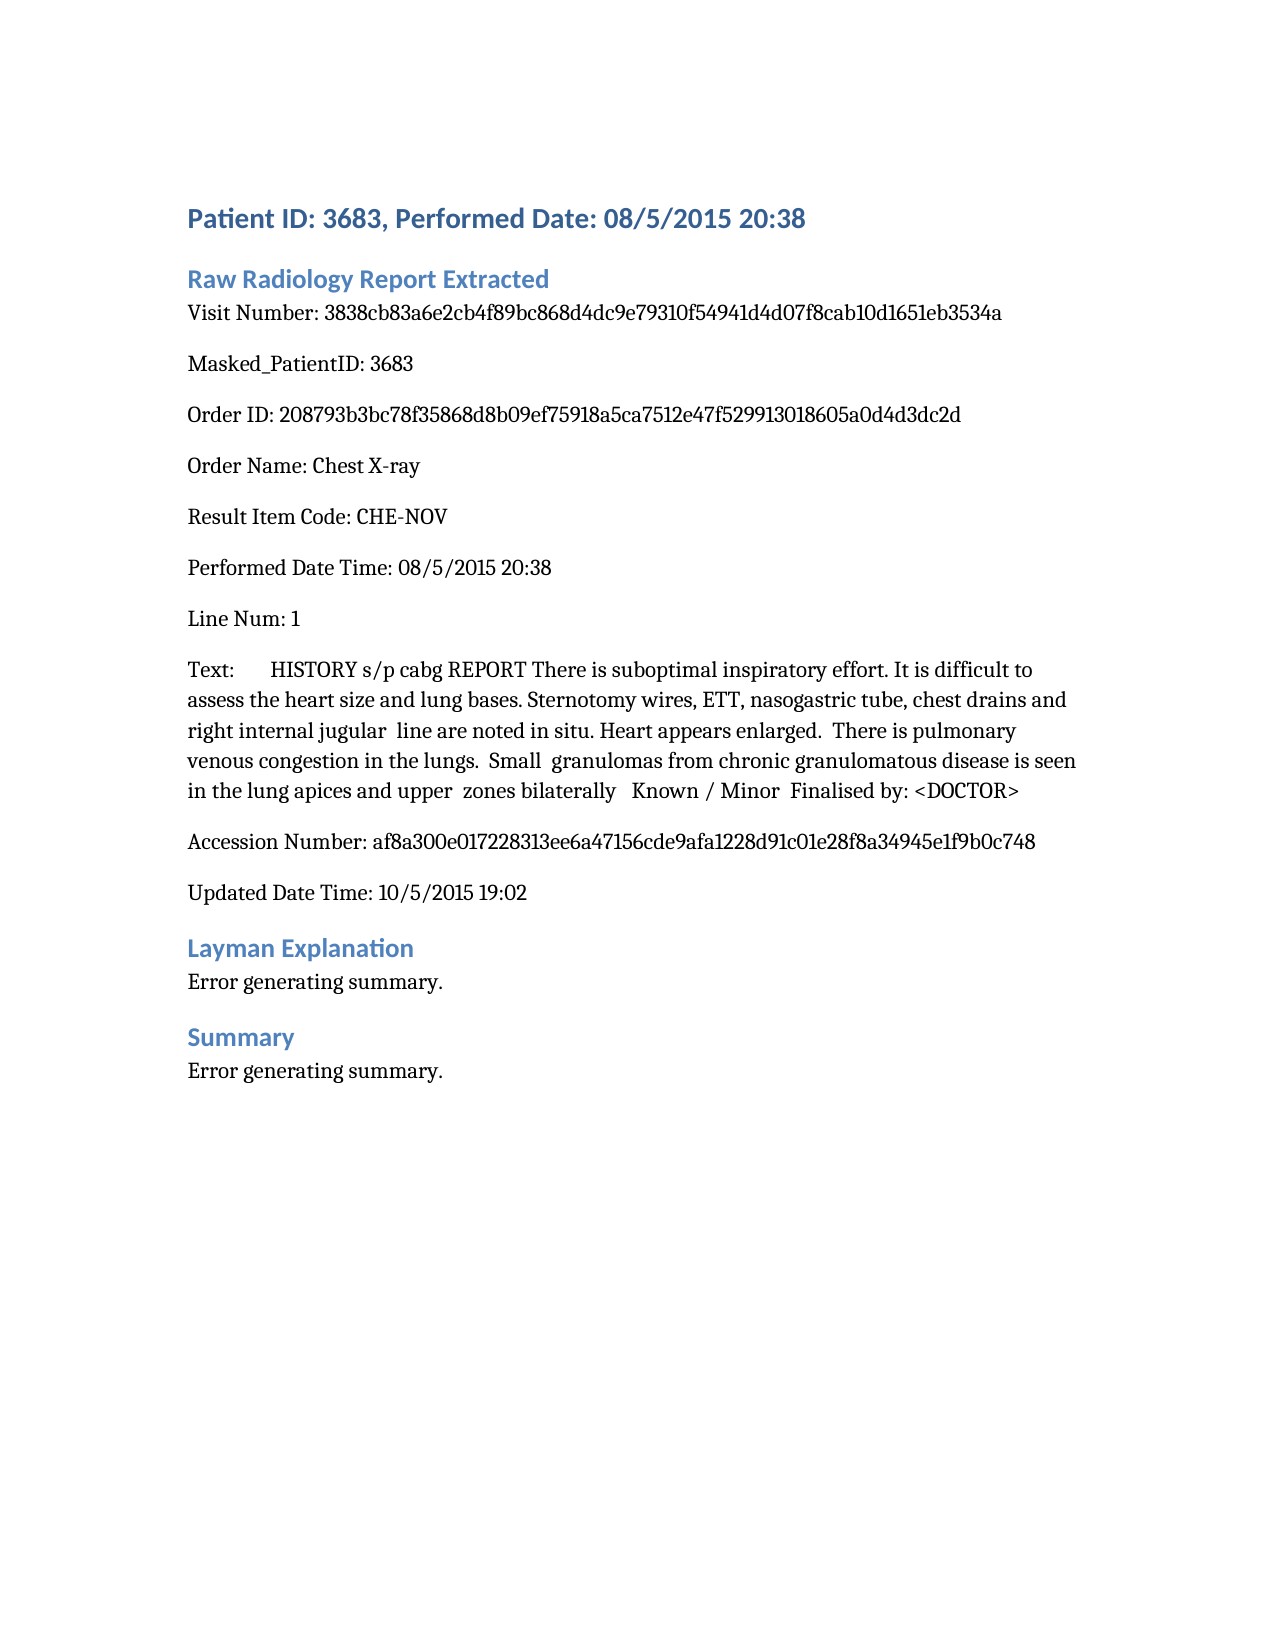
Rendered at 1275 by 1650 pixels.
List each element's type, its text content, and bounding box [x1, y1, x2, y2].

text Line Num: 1 [187, 606, 1087, 632]
text Order ID: 208793b3bc78f35868d8b09ef75918a5ca7512e47f529913018605a0d4d3dc2d [187, 402, 1087, 428]
text Masked_PatientID: 3683 [187, 351, 1087, 377]
subtitle Summary [187, 1020, 1087, 1053]
subtitle Raw Radiology Report Extracted [187, 262, 1087, 295]
text Visit Number: 3838cb83a6e2cb4f89bc868d4dc9e79310f54941d4d07f8cab10d1651eb3534a [187, 300, 1087, 326]
text Accession Number: af8a300e017228313ee6a47156cde9afa1228d91c01e28f8a34945e1f9b0c748 [187, 829, 1087, 855]
text Text: HISTORY s/p cabg REPORT There is suboptimal inspiratory effort. It is difficult to assess the heart size and lung bases. Sternotomy wires, ETT, nasogastric tube, chest drains and right internal jugular line are noted in situ. Heart appears enlarged. There is pulmonary venous congestion in the lungs. Small granulomas from chronic granulomatous disease is seen in the lung apices and upper zones bilaterally Known / Minor Finalised by: <DOCTOR> [187, 657, 1087, 804]
text Result Item Code: CHE-NOV [187, 504, 1087, 530]
text Error generating summary. [187, 1058, 1087, 1084]
text Error generating summary. [187, 969, 1087, 995]
subtitle Patient ID: 3683, Performed Date: 08/5/2015 20:38 [187, 200, 1087, 236]
text Order Name: Chest X-ray [187, 453, 1087, 479]
text Updated Date Time: 10/5/2015 19:02 [187, 880, 1087, 906]
text Performed Date Time: 08/5/2015 20:38 [187, 555, 1087, 581]
subtitle Layman Explanation [187, 931, 1087, 964]
